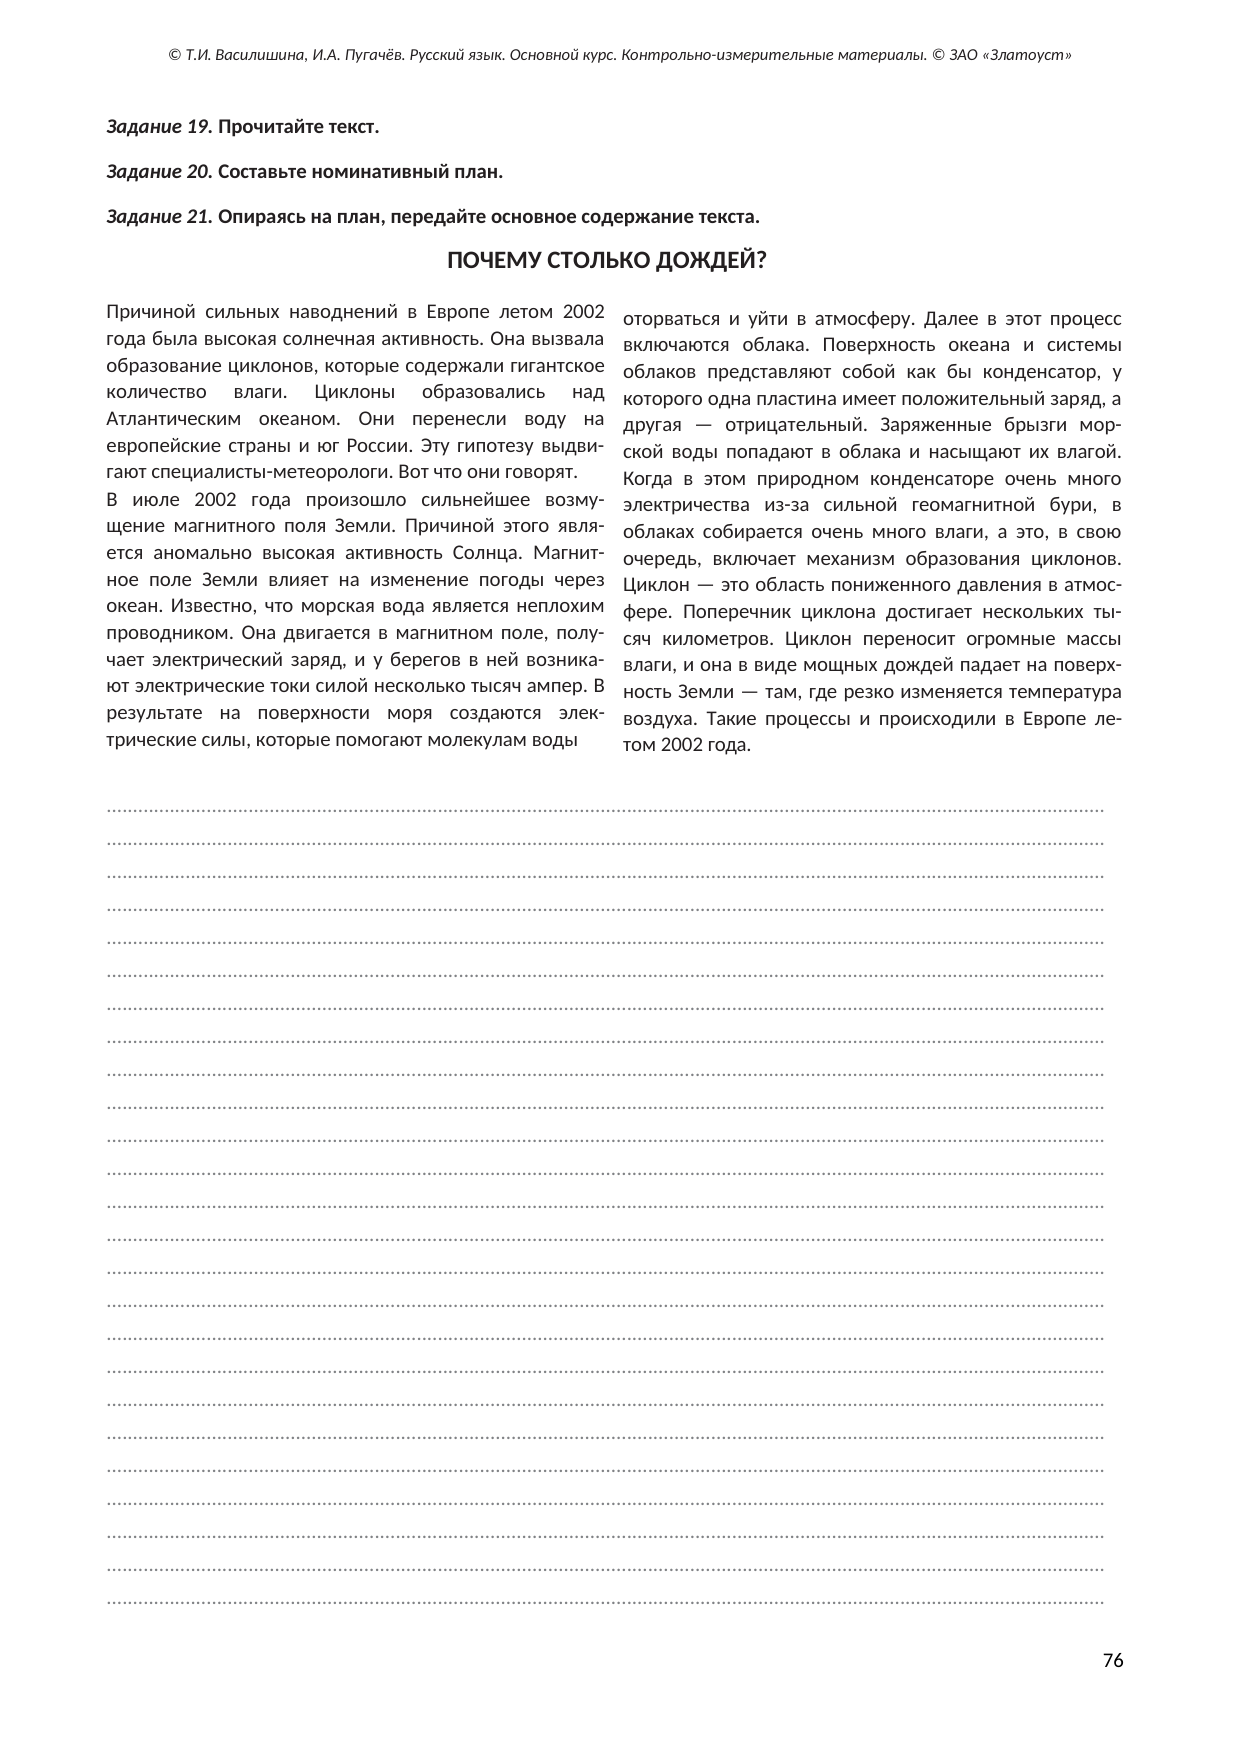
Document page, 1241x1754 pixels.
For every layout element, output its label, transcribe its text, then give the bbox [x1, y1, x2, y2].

text .............................................................................................................................................................................................. [106, 1584, 1136, 1609]
text .............................................................................................................................................................................................. [106, 1221, 1136, 1247]
text .............................................................................................................................................................................................. [106, 990, 1136, 1016]
text .............................................................................................................................................................................................. [106, 924, 1136, 950]
text .............................................................................................................................................................................................. [106, 1155, 1136, 1181]
text .............................................................................................................................................................................................. [106, 891, 1136, 917]
text .............................................................................................................................................................................................. [106, 825, 1136, 851]
text Причиной сильных наводнений в Европе летом 2002 года была высокая солнечная активность. Она вызвала образование циклонов, которые содержали гигантское количество влаги. Циклоны образовались над Атлантическим океаном. Они перенесли воду на европейские страны и юг России. Эту гипотезу выдви- гают специалисты-метеорологи. Вот что они говорят. [106, 298, 605, 484]
text .............................................................................................................................................................................................. [106, 1023, 1136, 1049]
text .............................................................................................................................................................................................. [106, 1188, 1136, 1213]
text .............................................................................................................................................................................................. [106, 1419, 1136, 1444]
text .............................................................................................................................................................................................. [106, 1056, 1136, 1082]
text .............................................................................................................................................................................................. [106, 1287, 1136, 1312]
text .............................................................................................................................................................................................. [106, 957, 1136, 983]
text .............................................................................................................................................................................................. [106, 1320, 1136, 1345]
text .............................................................................................................................................................................................. [106, 1122, 1136, 1148]
text ПОЧЕМУ СТОЛЬКО ДОЖДЕЙ? [106, 244, 1108, 274]
text оторваться и уйти в атмосферу. Далее в этот процесс включаются облака. Поверхность океана и системы облаков представляют собой как бы конденсатор, у которого одна пластина имеет положительный заряд, а другая — отрицательный. Заряженные брызги мор- ской воды попадают в облака и насыщают их влагой. Когда в этом природном конденсаторе очень много электричества из-за сильной геомагнитной бури, в облаках собирается очень много влаги, а это, в свою очередь, включает механизм образования циклонов. Циклон — это область пониженного давления в атмос- фере. Поперечник циклона достигает нескольких ты- сяч километров. Циклон переносит огромные массы влаги, и она в виде мощных дождей падает на поверх- ность Земли — там, где резко изменяется температура воздуха. Такие процессы и происходили в Европе ле- том 2002 года. [623, 305, 1122, 757]
text .............................................................................................................................................................................................. [106, 1518, 1136, 1543]
text .............................................................................................................................................................................................. [106, 792, 1136, 818]
text .............................................................................................................................................................................................. [106, 1485, 1136, 1510]
text В июле 2002 года произошло сильнейшее возму- щение магнитного поля Земли. Причиной этого явля- ется аномально высокая активность Солнца. Магнит- ное поле Земли влияет на изменение погоды через океан. Известно, что морская вода является неплохим проводником. Она двигается в магнитном поле, полу- чает электрический заряд, и у берегов в ней возника- ют электрические токи силой несколько тысяч ампер. В результате на поверхности моря создаются элек- трические силы, которые помогают молекулам воды [106, 486, 605, 751]
text .............................................................................................................................................................................................. [106, 858, 1136, 884]
text Задание 20. Составьте номинативный план. [106, 158, 1136, 184]
text .............................................................................................................................................................................................. [106, 1452, 1136, 1477]
text Задание 21. Опираясь на план, передайте основное содержание текста. [106, 203, 1136, 228]
text .............................................................................................................................................................................................. [106, 1386, 1136, 1411]
text .............................................................................................................................................................................................. [106, 1353, 1136, 1378]
text .............................................................................................................................................................................................. [106, 1551, 1136, 1576]
text .............................................................................................................................................................................................. [106, 1254, 1136, 1279]
text .............................................................................................................................................................................................. [106, 1089, 1136, 1114]
text Задание 19. Прочитайте текст. [106, 113, 1136, 139]
